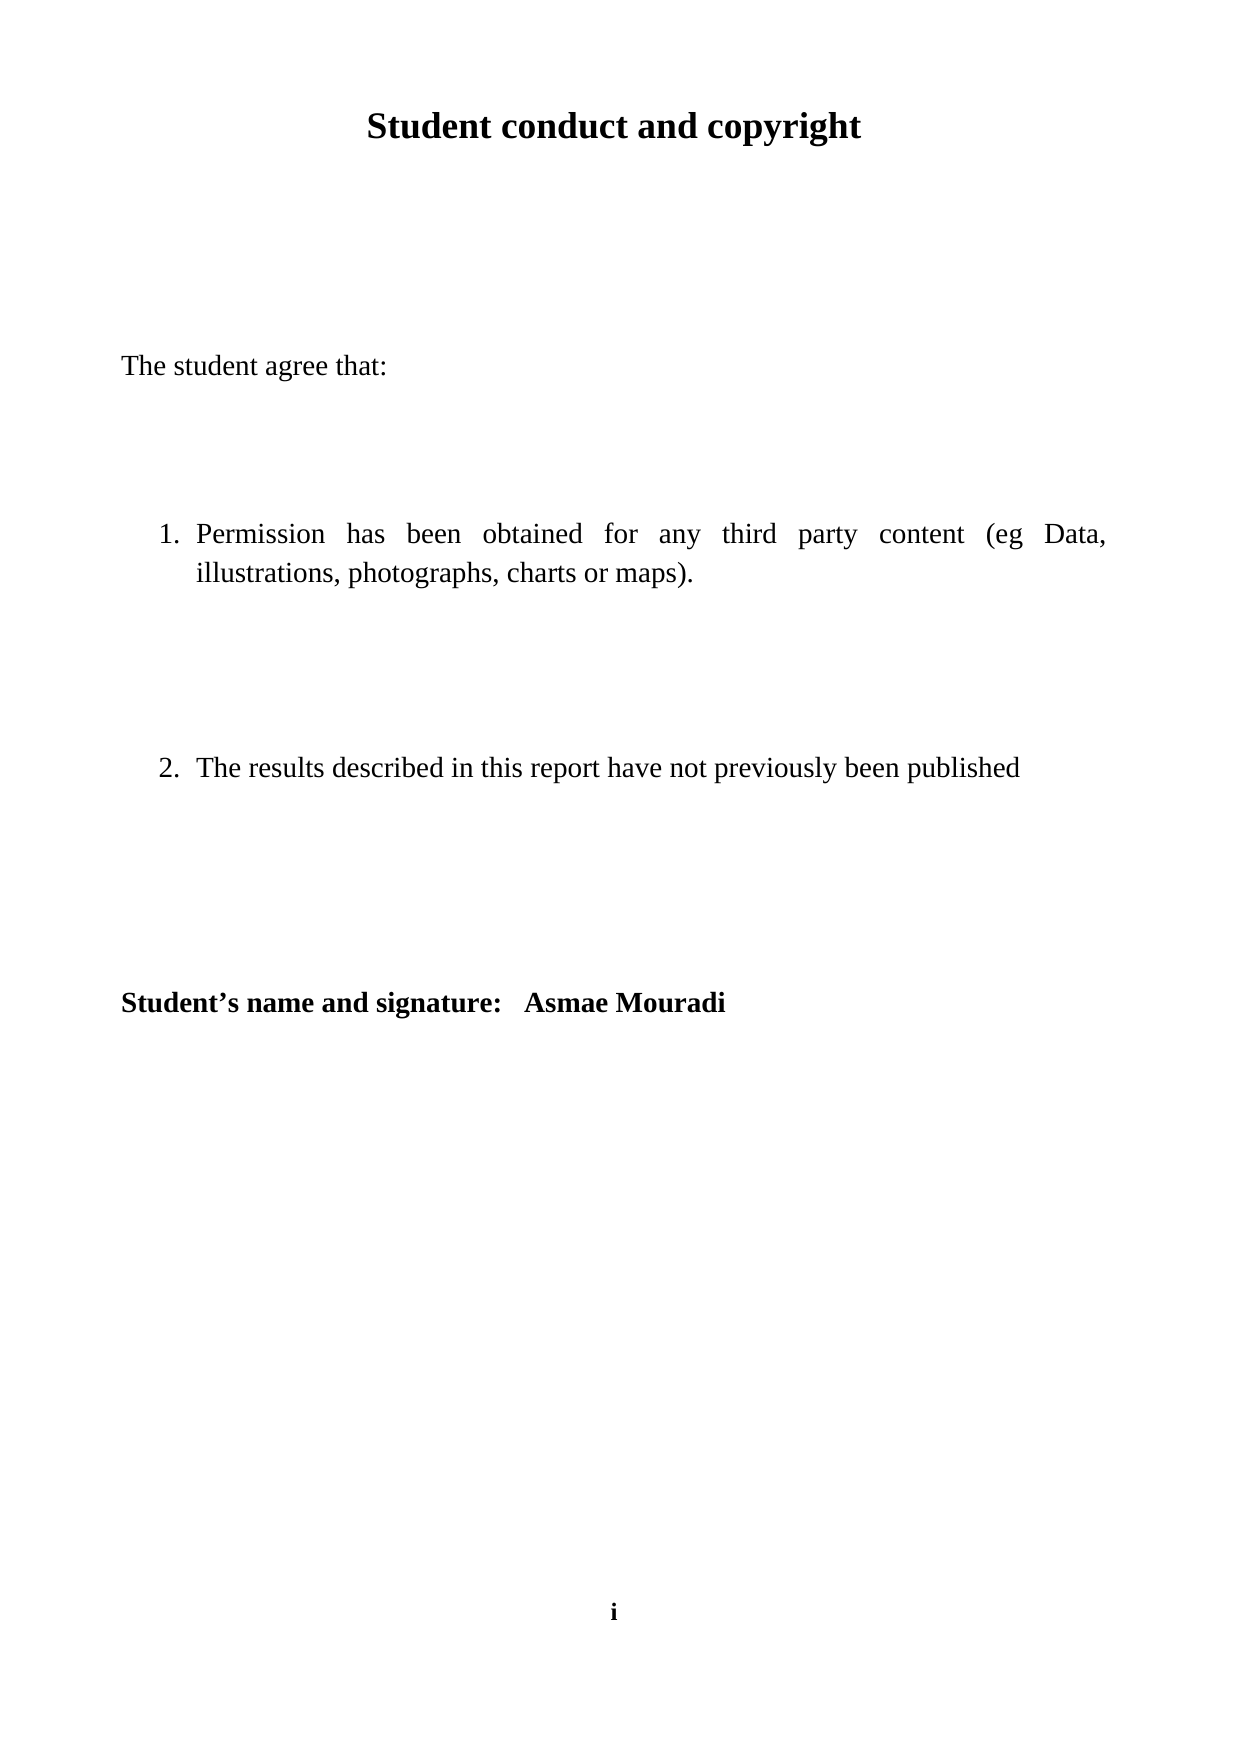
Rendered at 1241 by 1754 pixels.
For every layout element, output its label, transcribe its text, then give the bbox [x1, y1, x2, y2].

text Student’s name and signature: Asmae Mouradi [121, 985, 1107, 1019]
list The results described in this report have not previously been published [158, 751, 1107, 784]
list Permission has been obtained for any third party content (eg Data, illustrations, photographs, charts or maps). [158, 516, 1107, 588]
text The student agree that: [121, 348, 1107, 382]
text Student conduct and copyright [121, 103, 1107, 147]
